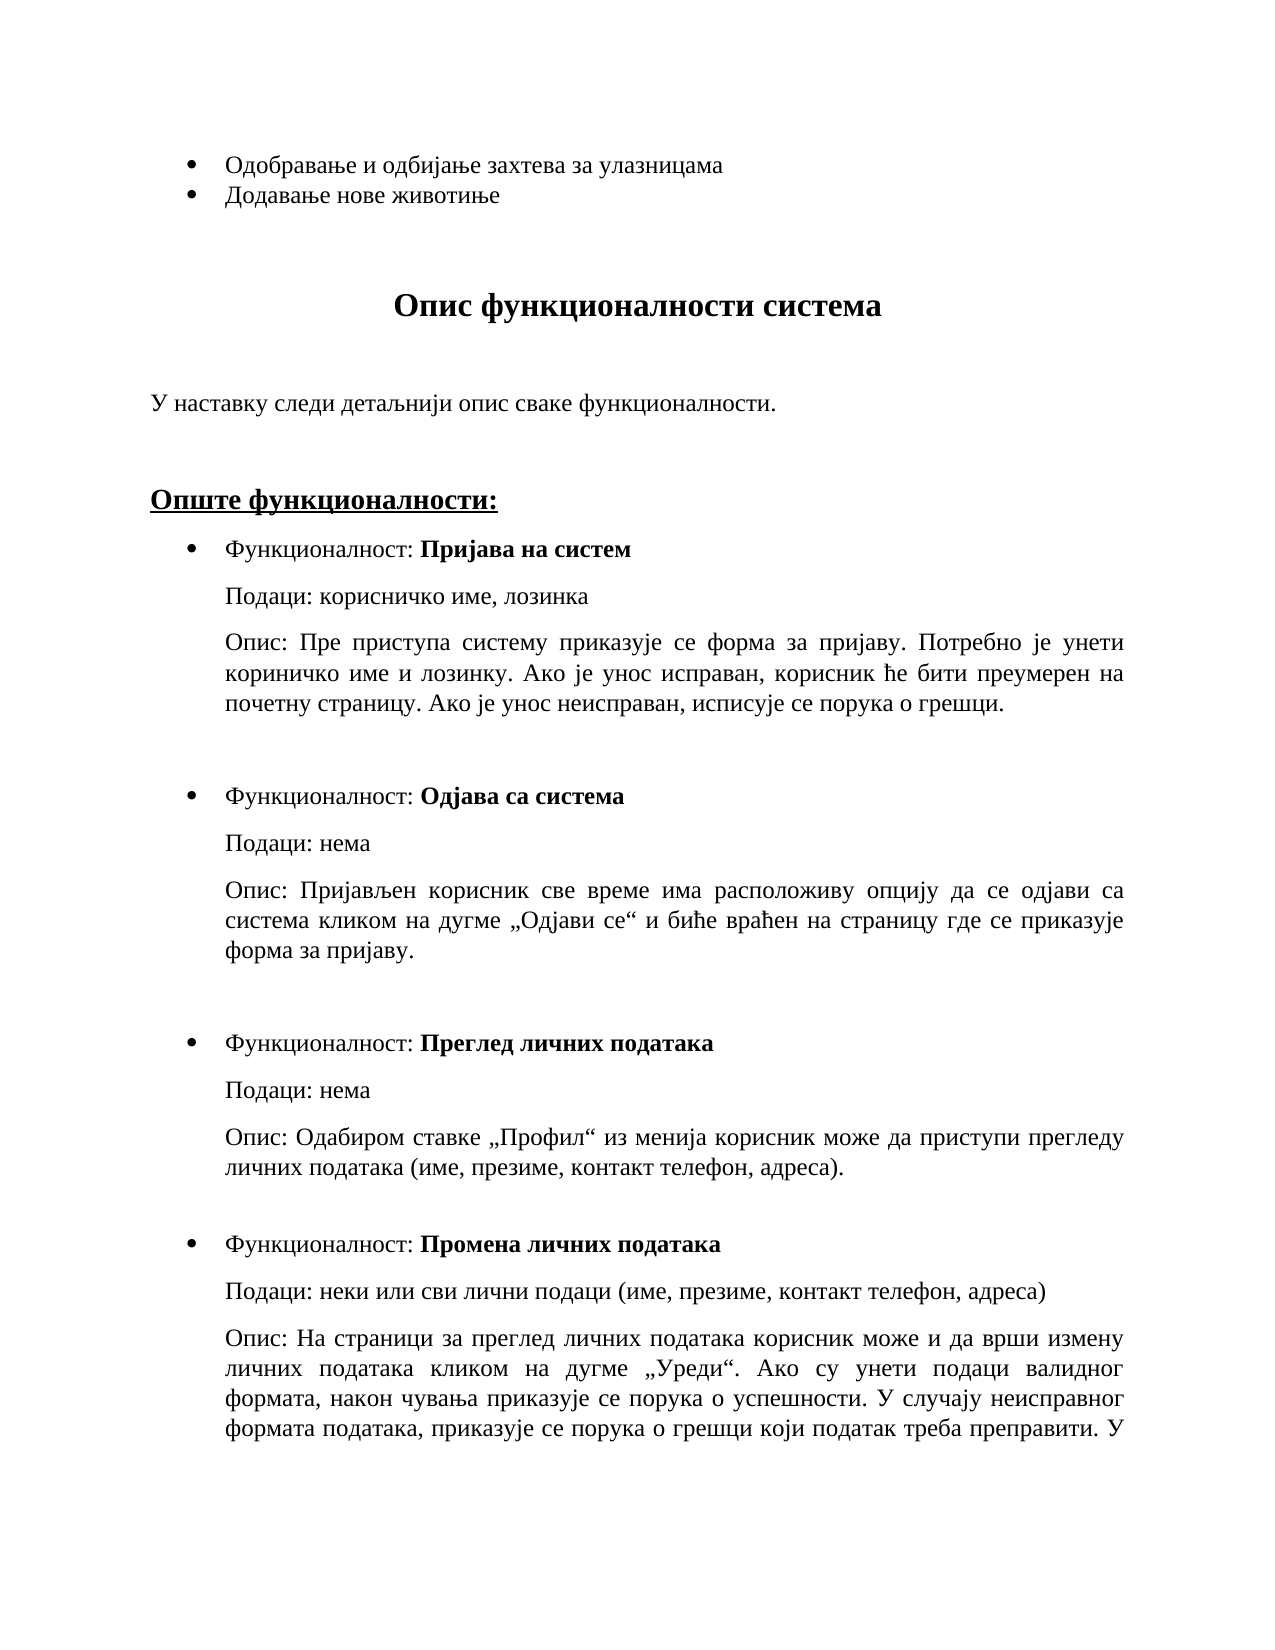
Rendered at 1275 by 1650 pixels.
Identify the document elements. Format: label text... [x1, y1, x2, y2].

list Одобравање и одбијање захтева за улазницама [187, 150, 1125, 179]
text Опис функционалности система [150, 285, 1125, 323]
text Подаци: корисничко име, лозинка [150, 581, 1125, 609]
text Подаци: нема [150, 1075, 1125, 1104]
text Опис: Одабиром ставке „Профил“ из менија корисник може да приступи прегледу личних података (име, презиме, контакт телефон, адреса). [225, 1122, 1125, 1181]
list Додавање нове животиње [187, 180, 1125, 209]
text Подаци: неки или сви лични подаци (име, презиме, контакт телефон, адреса) [150, 1276, 1125, 1304]
text Опис: Пријављен корисник све време има расположиву опцију да се одјави са система кликом на дугме „Одјави се“ и биће враћен на страницу где се приказује форма за пријаву. [225, 875, 1125, 964]
list Функционалност: Пријава на систем [187, 534, 1125, 563]
text Опште функционалности: [150, 482, 1125, 516]
text Подаци: нема [225, 828, 1125, 857]
list Функционалност: Преглед личних података [187, 1028, 1125, 1057]
text У наставку следи детаљнији опис сваке функционалности. [150, 388, 1125, 417]
list Функционалност: Одјава са система [187, 781, 1125, 810]
text Опис: Пре приступа систему приказује се форма за пријаву. Потребно је унети кориничко име и лозинку. Ако је унос исправан, корисник ће бити преумерен на почетну страницу. Ако је унос неисправан, исписује се порука о грешци. [225, 627, 1125, 716]
list Функционалност: Промена личних података [187, 1229, 1125, 1258]
